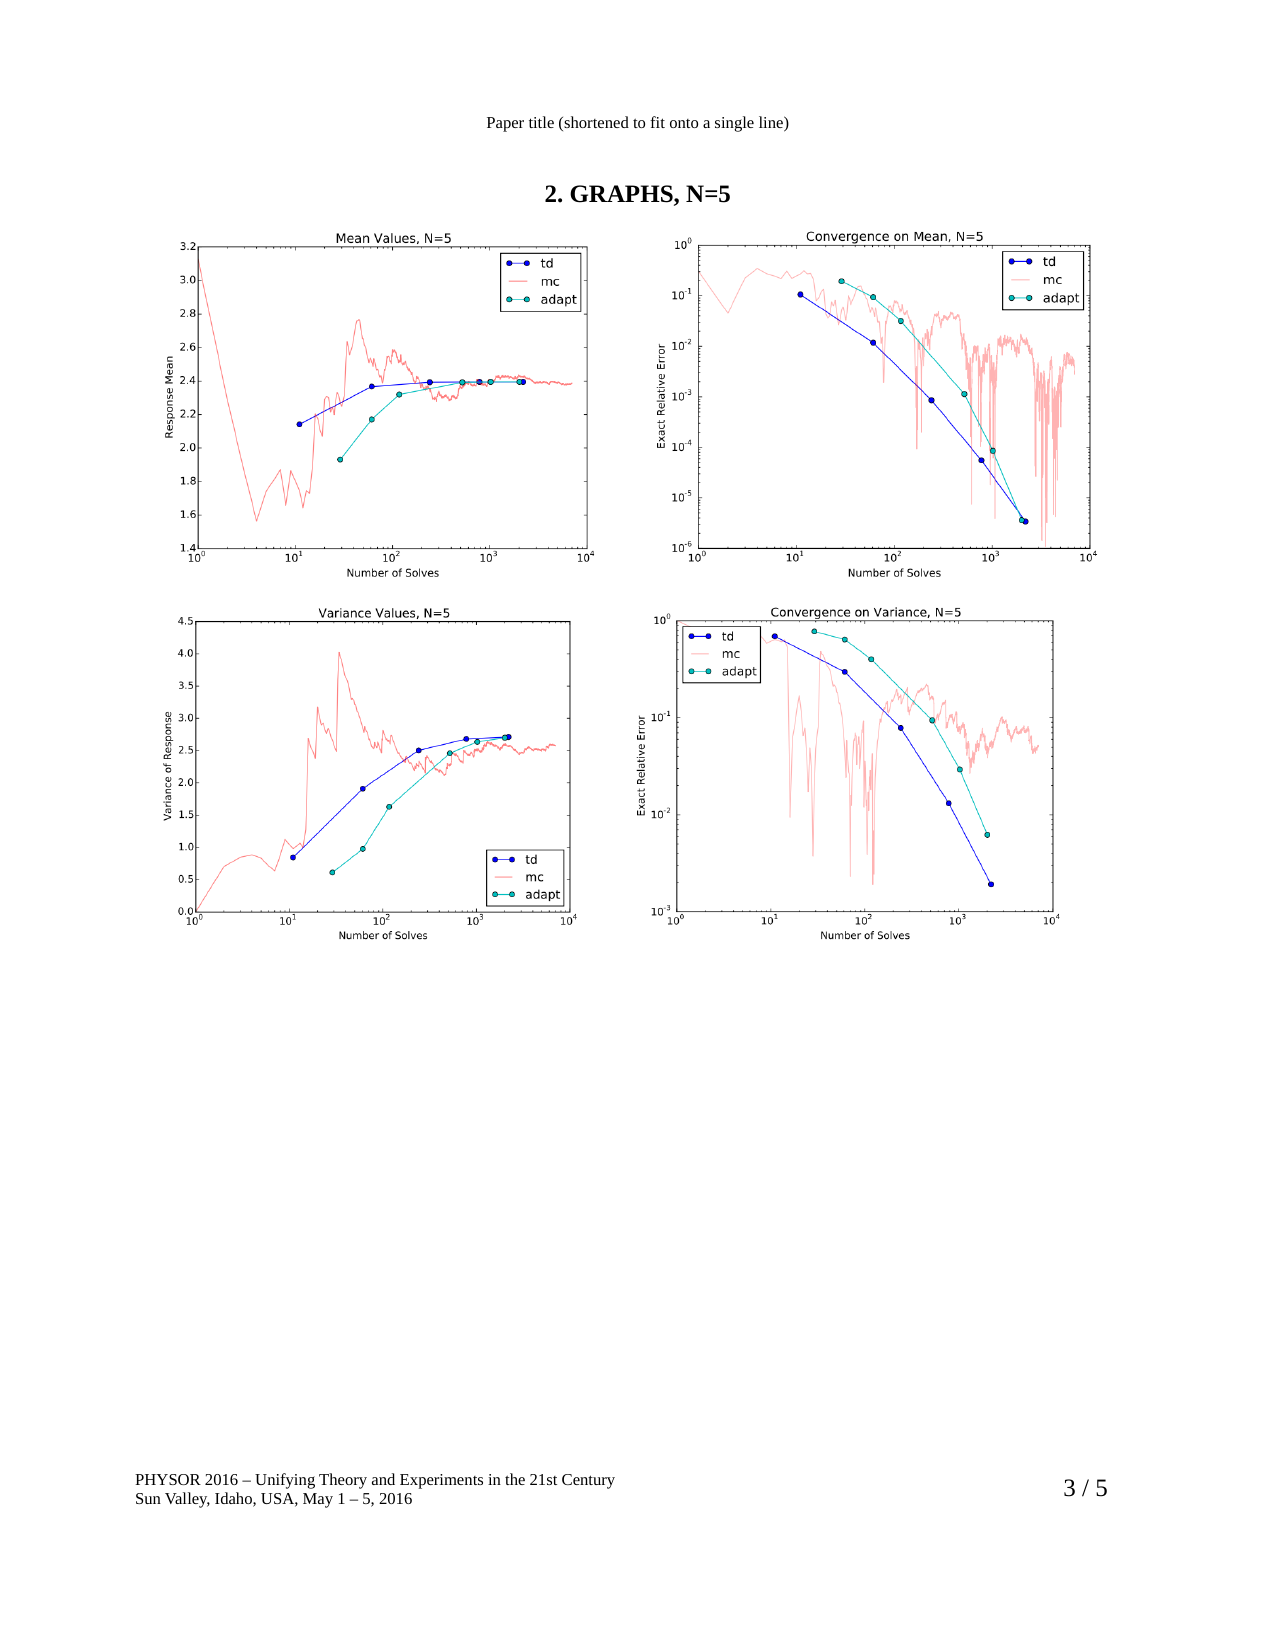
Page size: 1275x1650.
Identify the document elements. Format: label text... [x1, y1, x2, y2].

text 2. GRAPHS, N=5 [135, 179, 1140, 207]
